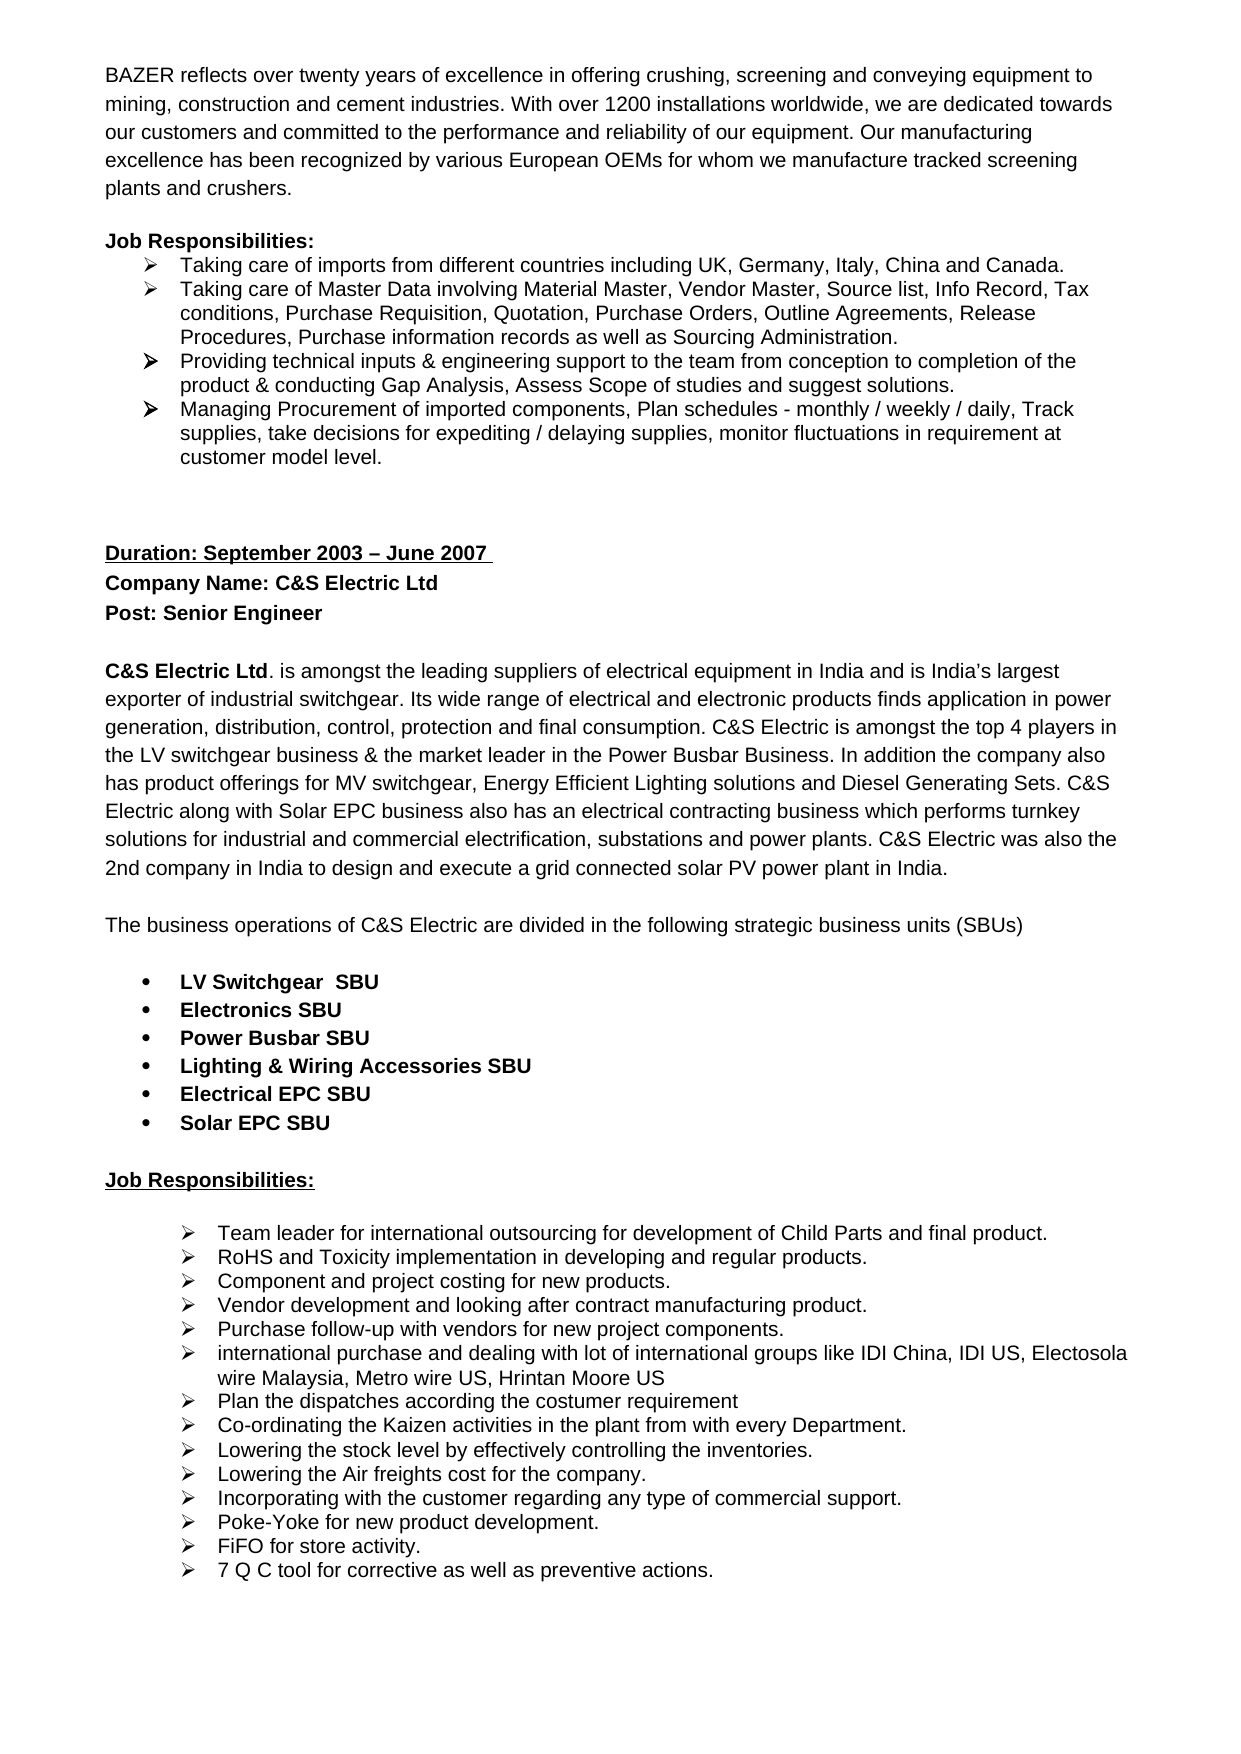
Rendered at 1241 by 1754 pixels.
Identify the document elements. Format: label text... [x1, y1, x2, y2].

list Electrical EPC SBU [142, 1078, 1135, 1106]
list Lighting & Wiring Accessories SBU [142, 1050, 1135, 1078]
list 7 Q C tool for corrective as well as preventive actions. [180, 1558, 1135, 1582]
list Lowering the stock level by effectively controlling the inventories. [180, 1437, 1135, 1461]
list Power Busbar SBU [142, 1022, 1135, 1050]
list Component and project costing for new products. [180, 1269, 1135, 1293]
text Company Name: C&S Electric Ltd [105, 571, 1135, 595]
text Post: Senior Engineer [105, 601, 1135, 625]
list Purchase follow-up with vendors for new project components. [180, 1317, 1135, 1341]
list Co-ordinating the Kaizen activities in the plant from with every Department. [180, 1413, 1135, 1437]
list Taking care of imports from different countries including UK, Germany, Italy, China and Canada. [142, 253, 1135, 277]
list Providing technical inputs & engineering support to the team from conception to completion of the product & conducting Gap Analysis, Assess Scope of studies and suggest solutions. [142, 349, 1135, 397]
list Poke-Yoke for new product development. [180, 1509, 1135, 1534]
list Taking care of Master Data involving Material Master, Vendor Master, Source list, Info Record, Tax conditions, Purchase Requisition, Quotation, Purchase Orders, Outline Agreements, Release Procedures, Purchase information records as well as Sourcing Administration. [142, 277, 1135, 349]
list RoHS and Toxicity implementation in developing and regular products. [180, 1245, 1135, 1269]
text BAZER reflects over twenty years of excellence in offering crushing, screening and conveying equipment to mining, construction and cement industries. With over 1200 installations worldwide, we are dedicated towards our customers and committed to the performance and reliability of our equipment. Our manufacturing excellence has been recognized by various European OEMs for whom we manufacture tracked screening plants and crushers. [105, 59, 1135, 200]
text C&S Electric Ltd. is amongst the leading suppliers of electrical equipment in India and is India’s largest exporter of industrial switchgear. Its wide range of electrical and electronic products finds application in power generation, distribution, control, protection and final consumption. C&S Electric is amongst the top 4 players in the LV switchgear business & the market leader in the Power Busbar Business. In addition the company also has product offerings for MV switchgear, Energy Efficient Lighting solutions and Diesel Generating Sets. C&S Electric along with Solar EPC business also has an electrical contracting business which performs turnkey solutions for industrial and commercial electrification, substations and power plants. C&S Electric was also the 2nd company in India to design and execute a grid connected solar PV power plant in India. [105, 654, 1135, 879]
list Team leader for international outsourcing for development of Child Parts and final product. [180, 1221, 1135, 1245]
list Incorporating with the customer regarding any type of commercial support. [180, 1486, 1135, 1509]
list Electronics SBU [142, 994, 1135, 1022]
list Solar EPC SBU [142, 1106, 1135, 1134]
text Job Responsibilities: [105, 1164, 1135, 1192]
list FiFO for store activity. [180, 1534, 1135, 1558]
list Vendor development and looking after contract manufacturing product. [180, 1293, 1135, 1317]
list LV Switchgear SBU [142, 966, 1135, 994]
text Duration: September 2003 – June 2007 [105, 541, 1135, 565]
list Managing Procurement of imported components, Plan schedules - monthly / weekly / daily, Track supplies, take decisions for expediting / delaying supplies, monitor fluctuations in requirement at customer model level. [142, 397, 1135, 469]
text The business operations of C&S Electric are divided in the following strategic business units (SBUs) [105, 908, 1135, 937]
list international purchase and dealing with lot of international groups like IDI China, IDI US, Electosola wire Malaysia, Metro wire US, Hrintan Moore US [180, 1341, 1135, 1389]
list Plan the dispatches according the costumer requirement [180, 1389, 1135, 1413]
list Lowering the Air freights cost for the company. [180, 1461, 1135, 1486]
text Job Responsibilities: [105, 229, 1135, 253]
